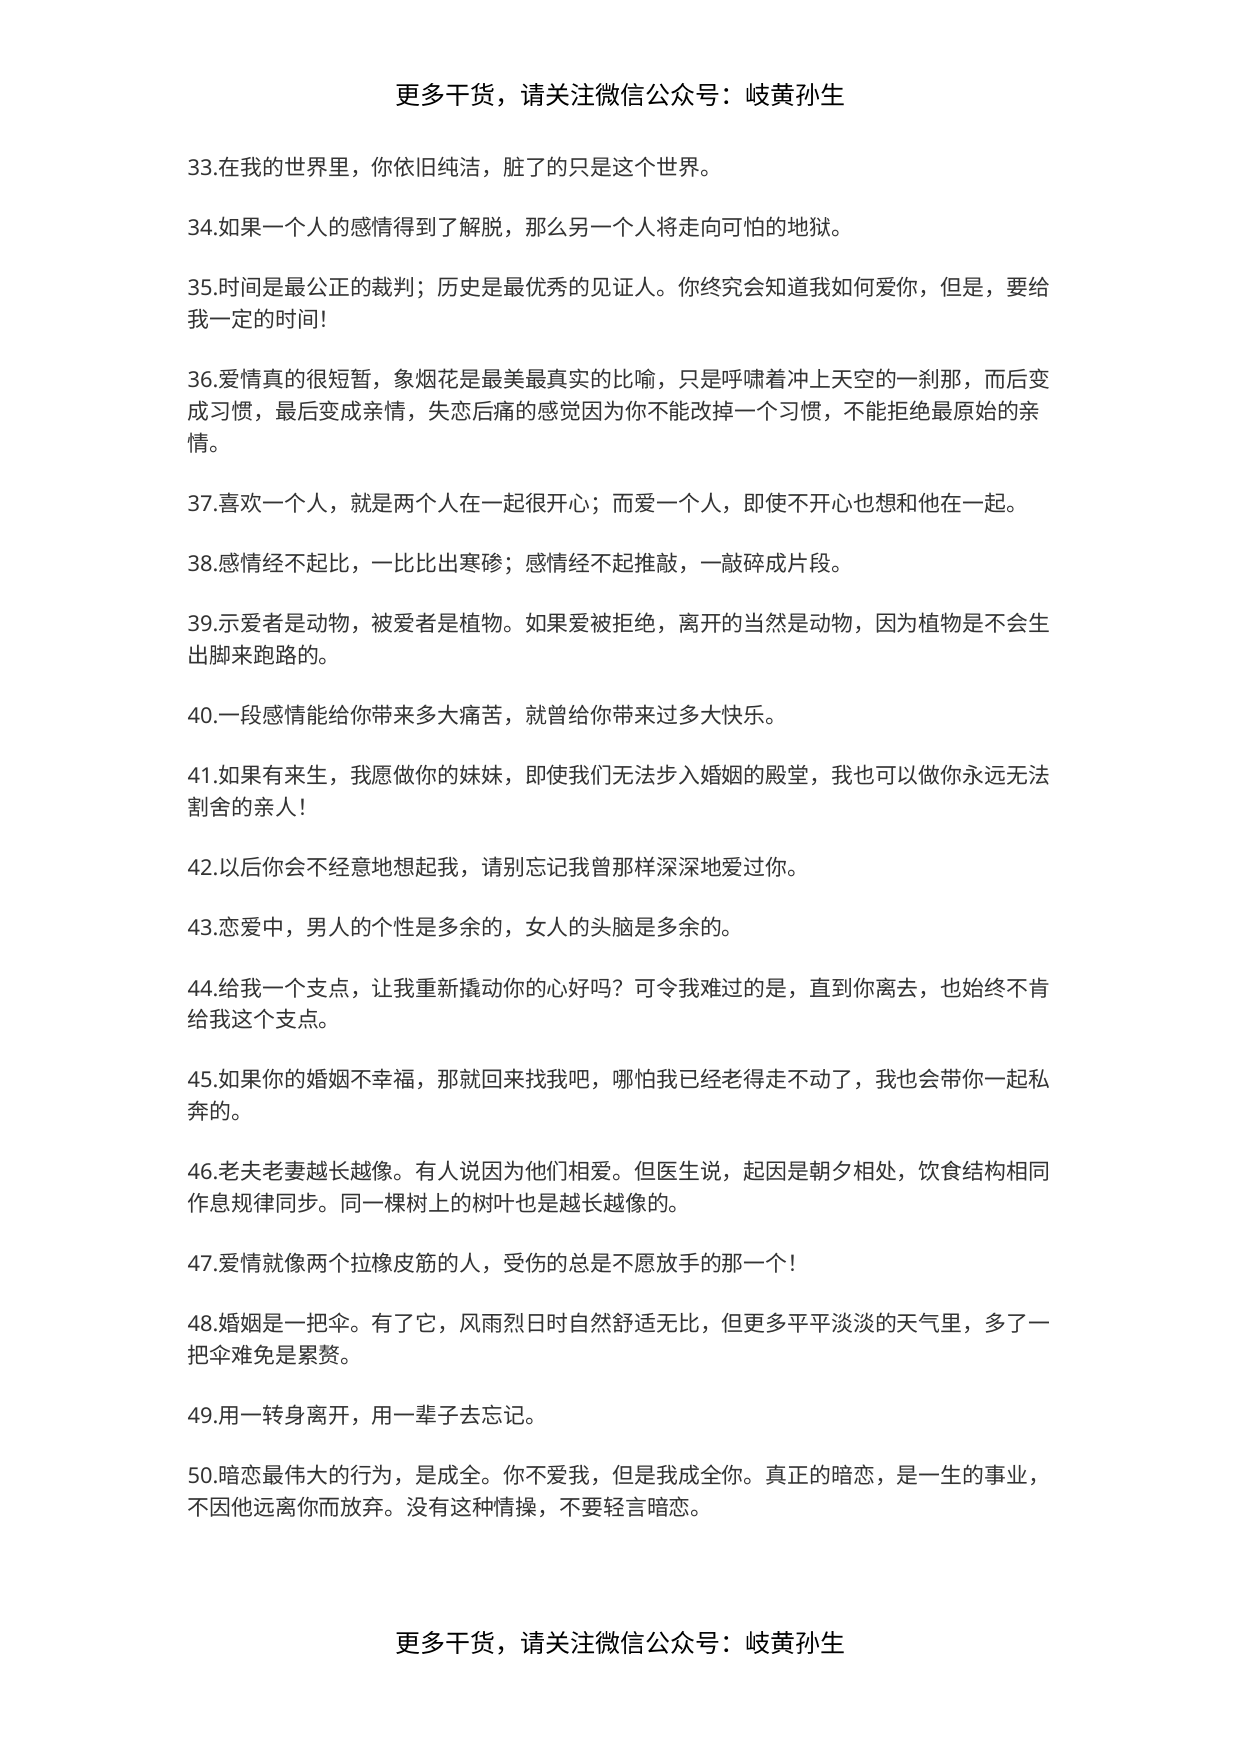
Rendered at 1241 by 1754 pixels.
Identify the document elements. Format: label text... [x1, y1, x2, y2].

text 39.示爱者是动物，被爱者是植物。如果爱被拒绝，离开的当然是动物，因为植物是不会生出脚来跑路的。 [187, 606, 1053, 670]
text 43.恋爱中，男人的个性是多余的，女人的头脑是多余的。 [187, 910, 1053, 942]
text 50.暗恋最伟大的行为，是成全。你不爱我，但是我成全你。真正的暗恋，是一生的事业，不因他远离你而放弃。没有这种情操，不要轻言暗恋。 [187, 1458, 1053, 1522]
text 48.婚姻是一把伞。有了它，风雨烈日时自然舒适无比，但更多平平淡淡的天气里，多了一把伞难免是累赘。 [187, 1306, 1053, 1370]
text 40.一段感情能给你带来多大痛苦，就曾给你带来过多大快乐。 [187, 698, 1053, 730]
text 34.如果一个人的感情得到了解脱，那么另一个人将走向可怕的地狱。 [187, 210, 1053, 242]
text 46.老夫老妻越长越像。有人说因为他们相爱。但医生说，起因是朝夕相处，饮食结构相同作息规律同步。同一棵树上的树叶也是越长越像的。 [187, 1154, 1053, 1218]
text 45.如果你的婚姻不幸福，那就回来找我吧，哪怕我已经老得走不动了，我也会带你一起私奔的。 [187, 1062, 1053, 1126]
text 38.感情经不起比，一比比出寒碜；感情经不起推敲，一敲碎成片段。 [187, 546, 1053, 578]
text 35.时间是最公正的裁判；历史是最优秀的见证人。你终究会知道我如何爱你，但是，要给我一定的时间！ [187, 270, 1053, 334]
text 36.爱情真的很短暂，象烟花是最美最真实的比喻，只是呼啸着冲上天空的一刹那，而后变成习惯，最后变成亲情，失恋后痛的感觉因为你不能改掉一个习惯，不能拒绝最原始的亲情。 [187, 362, 1053, 457]
text 37.喜欢一个人，就是两个人在一起很开心；而爱一个人，即使不开心也想和他在一起。 [187, 486, 1053, 518]
text 44.给我一个支点，让我重新撬动你的心好吗？可令我难过的是，直到你离去，也始终不肯给我这个支点。 [187, 971, 1053, 1034]
text 33.在我的世界里，你依旧纯洁，脏了的只是这个世界。 [187, 150, 1053, 182]
text 47.爱情就像两个拉橡皮筋的人，受伤的总是不愿放手的那一个！ [187, 1246, 1053, 1278]
text 42.以后你会不经意地想起我，请别忘记我曾那样深深地爱过你。 [187, 850, 1053, 882]
text 41.如果有来生，我愿做你的妹妹，即使我们无法步入婚姻的殿堂，我也可以做你永远无法割舍的亲人！ [187, 758, 1053, 822]
text 49.用一转身离开，用一辈子去忘记。 [187, 1398, 1053, 1430]
